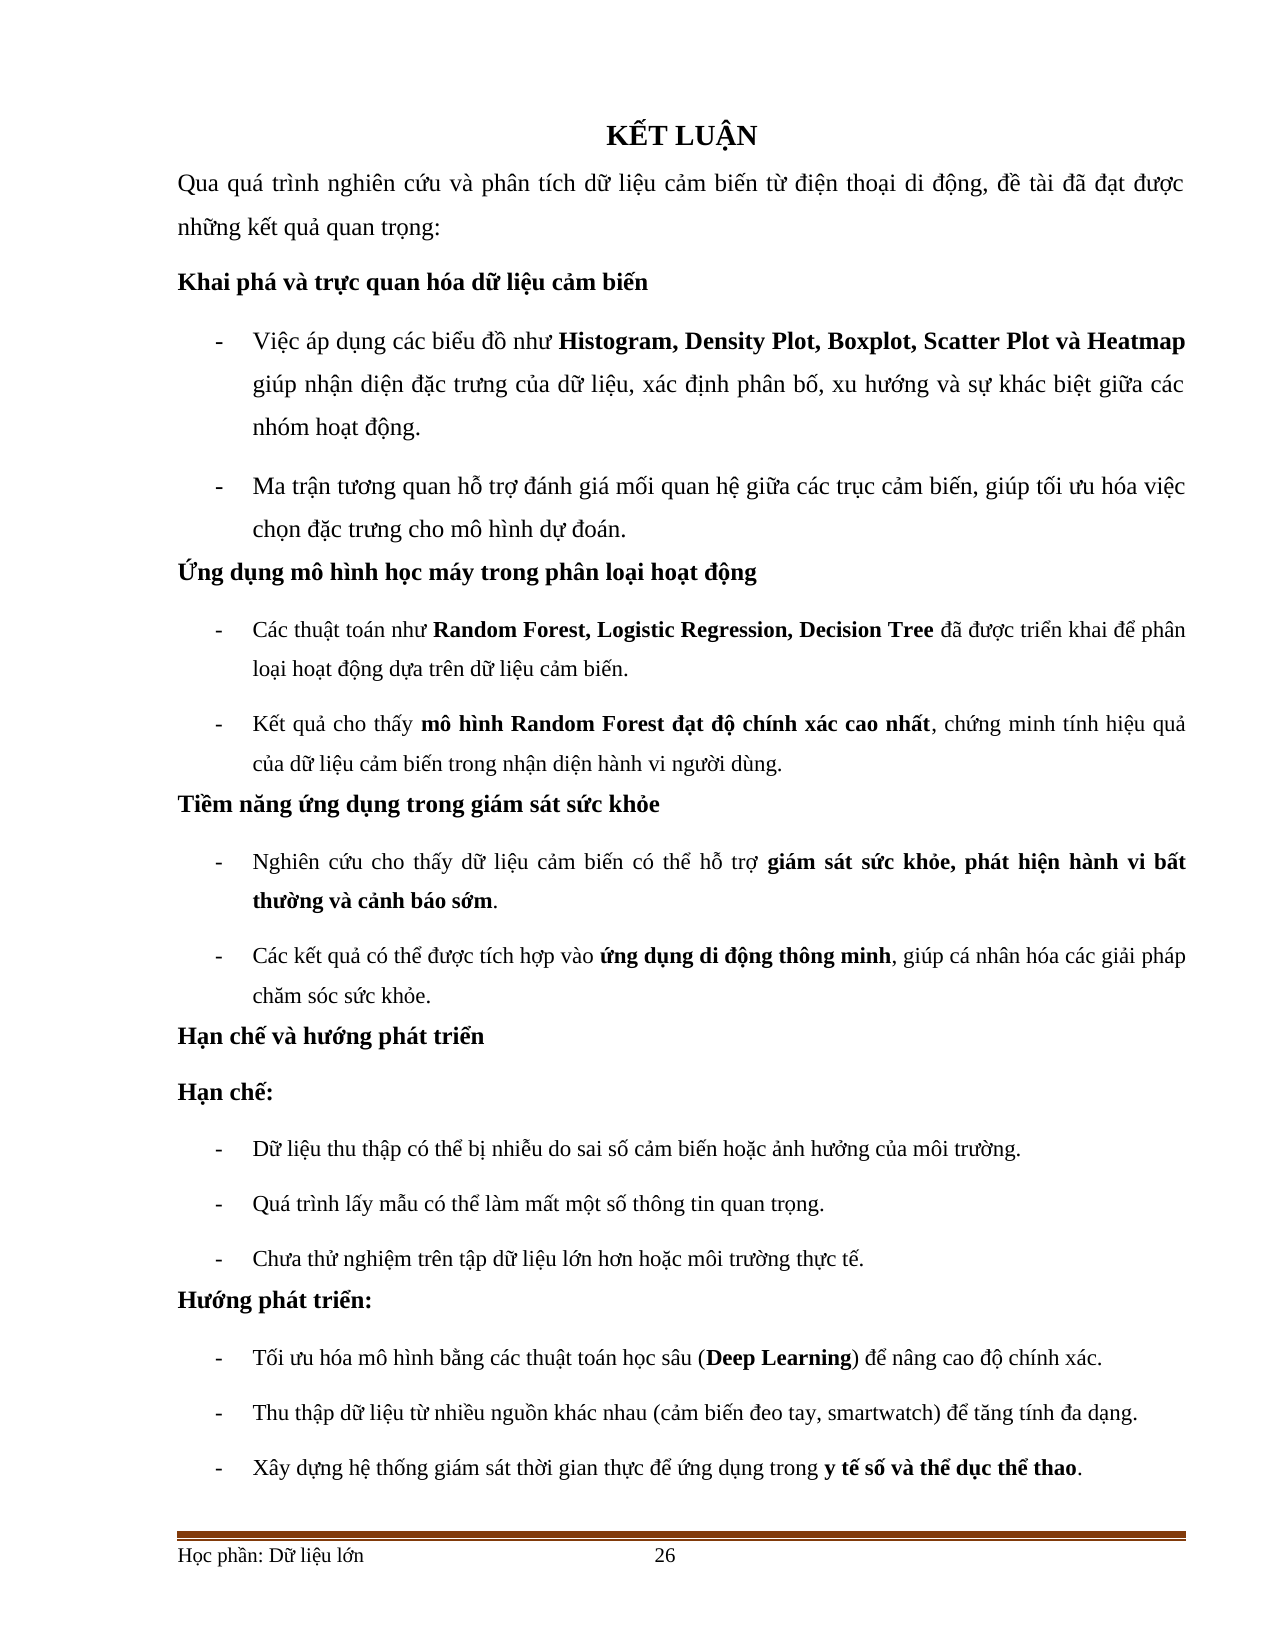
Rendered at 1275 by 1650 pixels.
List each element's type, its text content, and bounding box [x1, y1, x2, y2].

list Thu thập dữ liệu từ nhiều nguồn khác nhau (cảm biến đeo tay, smartwatch) để tăng tính đa dạng. [215, 1398, 1186, 1425]
list Nghiên cứu cho thấy dữ liệu cảm biến có thể hỗ trợ giám sát sức khỏe, phát hiện hành vi bất thường và cảnh báo sớm. [215, 848, 1186, 913]
list Kết quả cho thấy mô hình Random Forest đạt độ chính xác cao nhất, chứng minh tính hiệu quả của dữ liệu cảm biến trong nhận diện hành vi người dùng. [215, 710, 1186, 776]
text Hạn chế và hướng phát triển [177, 1021, 1186, 1050]
text Qua quá trình nghiên cứu và phân tích dữ liệu cảm biến từ điện thoại di động, đề tài đã đạt được những kết quả quan trọng: [177, 168, 1186, 240]
list Các kết quả có thể được tích hợp vào ứng dụng di động thông minh, giúp cá nhân hóa các giải pháp chăm sóc sức khỏe. [215, 942, 1186, 1008]
text Hướng phát triển: [177, 1285, 1186, 1314]
list Tối ưu hóa mô hình bằng các thuật toán học sâu (Deep Learning) để nâng cao độ chính xác. [215, 1343, 1186, 1370]
text Khai phá và trực quan hóa dữ liệu cảm biến [177, 267, 1186, 296]
text Tiềm năng ứng dụng trong giám sát sức khỏe [177, 789, 1186, 818]
text Ứng dụng mô hình học máy trong phân loại hoạt động [177, 557, 1186, 586]
list Việc áp dụng các biểu đồ như Histogram, Density Plot, Boxplot, Scatter Plot và Heatmap giúp nhận diện đặc trưng của dữ liệu, xác định phân bố, xu hướng và sự khác biệt giữa các nhóm hoạt động. [215, 326, 1186, 441]
text Hạn chế: [177, 1077, 1186, 1106]
list Xây dựng hệ thống giám sát thời gian thực để ứng dụng trong y tế số và thể dục thể thao. [215, 1453, 1186, 1480]
subtitle KẾT LUẬN [177, 118, 1186, 152]
list Quá trình lấy mẫu có thể làm mất một số thông tin quan trọng. [215, 1190, 1186, 1217]
list Ma trận tương quan hỗ trợ đánh giá mối quan hệ giữa các trục cảm biến, giúp tối ưu hóa việc chọn đặc trưng cho mô hình dự đoán. [215, 471, 1186, 543]
list Dữ liệu thu thập có thể bị nhiễu do sai số cảm biến hoặc ảnh hưởng của môi trường. [215, 1135, 1186, 1162]
list Chưa thử nghiệm trên tập dữ liệu lớn hơn hoặc môi trường thực tế. [215, 1245, 1186, 1272]
list Các thuật toán như Random Forest, Logistic Regression, Decision Tree đã được triển khai để phân loại hoạt động dựa trên dữ liệu cảm biến. [215, 616, 1186, 681]
